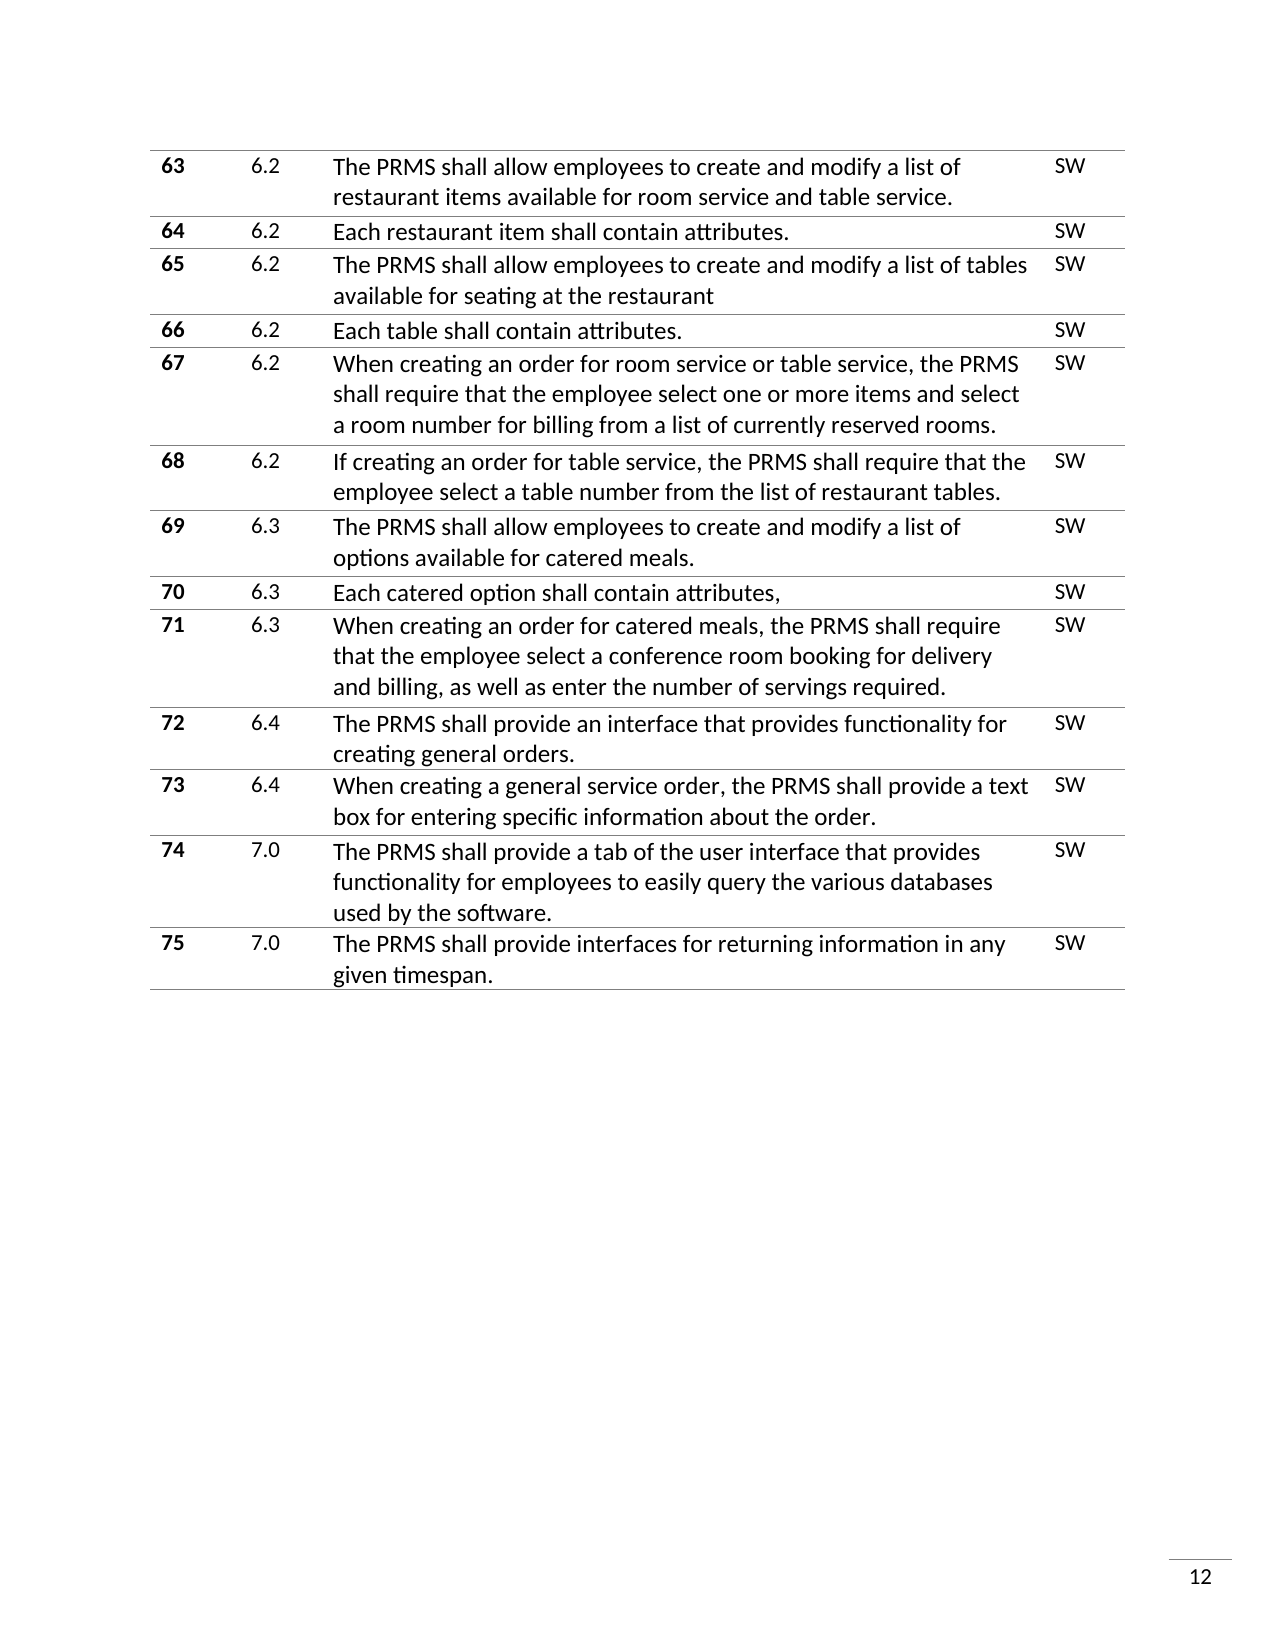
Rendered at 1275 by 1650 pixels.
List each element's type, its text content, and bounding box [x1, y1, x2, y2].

table_cell Each table shall contain attributes. [322, 315, 1043, 347]
table_cell 70 [150, 577, 239, 609]
table_cell Each catered option shall contain attributes, [322, 577, 1043, 609]
table_cell SW [1043, 348, 1125, 445]
table_cell 6.3 [240, 577, 322, 609]
table_cell SW [1043, 315, 1125, 347]
table_cell 74 [150, 836, 239, 927]
table_cell The PRMS shall provide an interface that provides functionality for creating general orders. [322, 708, 1043, 769]
table_cell 6.4 [240, 708, 322, 769]
table_cell 6.2 [240, 446, 322, 510]
table_cell When creating an order for room service or table service, the PRMS shall require that the employee select one or more items and select a room number for billing from a list of currently reserved rooms. [322, 348, 1043, 445]
table_cell 6.3 [240, 610, 322, 707]
table_cell SW [1043, 249, 1125, 314]
table_cell 72 [150, 708, 239, 769]
table_cell 7.0 [240, 836, 322, 927]
table_cell 6.2 [240, 348, 322, 445]
table_cell The PRMS shall allow employees to create and modify a list of options available for catered meals. [322, 511, 1043, 576]
table_cell 6.2 [240, 249, 322, 314]
table_cell 6.3 [240, 511, 322, 576]
table_cell 6.2 [240, 151, 322, 216]
table_cell 65 [150, 249, 239, 314]
table_cell SW [1043, 511, 1125, 576]
table_cell SW [1043, 708, 1125, 769]
table_cell 67 [150, 348, 239, 445]
table_cell If creating an order for table service, the PRMS shall require that the employee select a table number from the list of restaurant tables. [322, 446, 1043, 510]
table_cell When creating an order for catered meals, the PRMS shall require that the employee select a conference room booking for delivery and billing, as well as enter the number of servings required. [322, 610, 1043, 707]
table_cell SW [1043, 770, 1125, 834]
table_cell SW [1043, 610, 1125, 707]
table_cell Each restaurant item shall contain attributes. [322, 217, 1043, 248]
table_cell 64 [150, 217, 239, 248]
table_cell SW [1043, 446, 1125, 510]
table_cell 66 [150, 315, 239, 347]
table_cell SW [1043, 151, 1125, 216]
table_cell The PRMS shall allow employees to create and modify a list of tables available for seating at the restaurant [322, 249, 1043, 314]
table_cell 6.2 [240, 315, 322, 347]
table_cell 6.4 [240, 770, 322, 834]
table_cell SW [1043, 217, 1125, 248]
table_cell SW [1043, 836, 1125, 927]
table_cell SW [1043, 928, 1125, 989]
table_cell The PRMS shall allow employees to create and modify a list of restaurant items available for room service and table service. [322, 151, 1043, 216]
table_cell The PRMS shall provide interfaces for returning information in any given timespan. [322, 928, 1043, 989]
table_cell 73 [150, 770, 239, 834]
table_cell 6.2 [240, 217, 322, 248]
table_cell 71 [150, 610, 239, 707]
table_cell SW [1043, 577, 1125, 609]
table_cell 75 [150, 928, 239, 989]
table_cell 69 [150, 511, 239, 576]
table_cell 63 [150, 151, 239, 216]
table_cell 68 [150, 446, 239, 510]
table_cell 7.0 [240, 928, 322, 989]
table_cell When creating a general service order, the PRMS shall provide a text box for entering specific information about the order. [322, 770, 1043, 834]
table_cell The PRMS shall provide a tab of the user interface that provides functionality for employees to easily query the various databases used by the software. [322, 836, 1043, 927]
